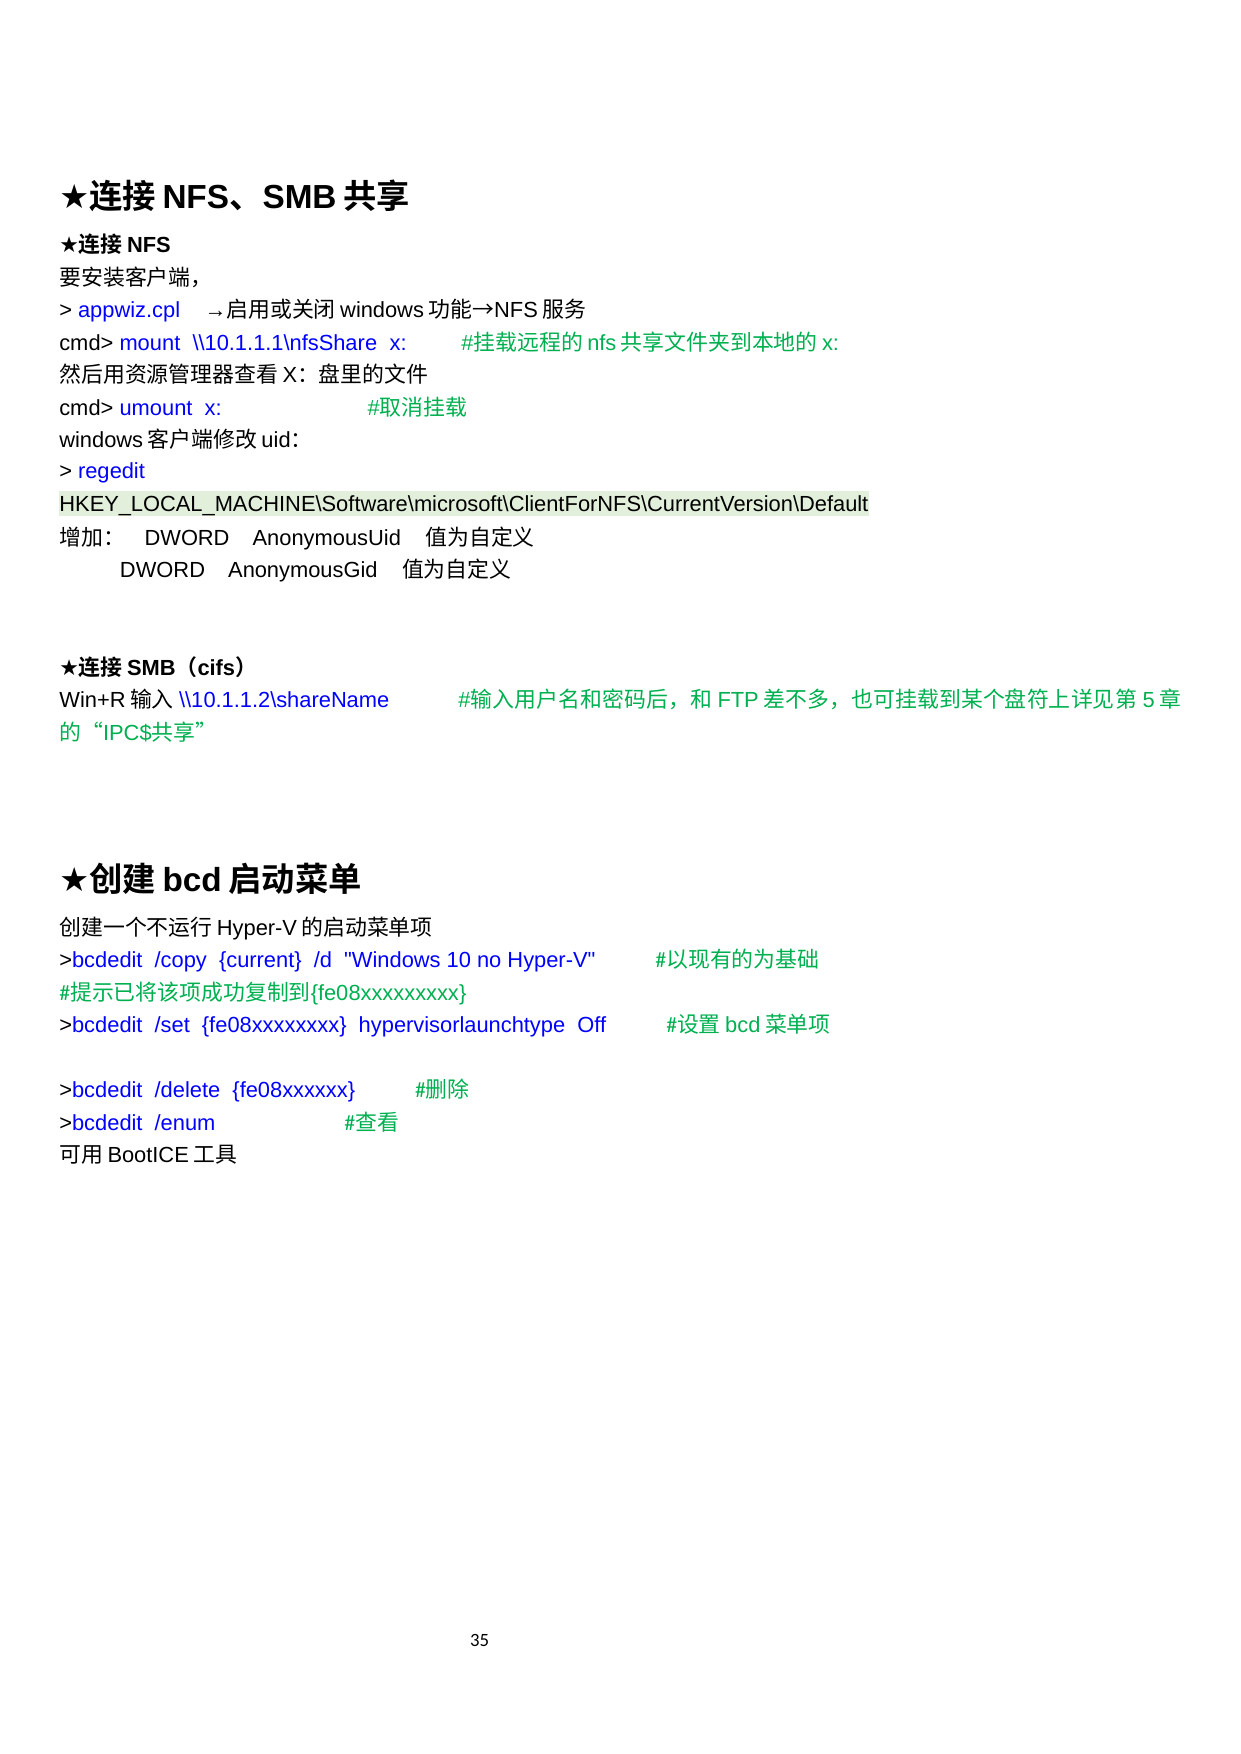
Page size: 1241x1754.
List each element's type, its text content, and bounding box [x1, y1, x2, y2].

text DWORD AnonymousGid 值为自定义 [59, 552, 1181, 584]
text > appwiz.cpl →启用或关闭windows功能→NFS服务 [59, 292, 1181, 324]
text cmd> umount x: #取消挂载 [59, 389, 1181, 422]
text >bcdedit /delete {fe08xxxxxx} #删除 [59, 1072, 1181, 1104]
text ★连接NFS、SMB共享 [59, 162, 1181, 227]
text #提示已将该项成功复制到{fe08xxxxxxxxx} [59, 974, 1181, 1007]
text >bcdedit /set {fe08xxxxxxxx} hypervisorlaunchtype Off #设置bcd菜单项 [59, 1007, 1181, 1039]
text ★连接SMB（cifs） [59, 649, 1181, 682]
text 要安装客户端， [59, 259, 1181, 292]
text 然后用资源管理器查看X：盘里的文件 [59, 357, 1181, 389]
text 增加： DWORD AnonymousUid 值为自定义 [59, 519, 1181, 552]
text > regedit [59, 454, 1181, 487]
text cmd> mount \\10.1.1.1\nfsShare x: #挂载远程的nfs共享文件夹到本地的x: [59, 324, 1181, 357]
text ★连接NFS [59, 227, 1181, 259]
text >bcdedit /copy {current} /d "Windows 10 no Hyper-V" #以现有的为基础 [59, 942, 1181, 974]
text 创建一个不运行Hyper-V的启动菜单项 [59, 909, 1181, 942]
text HKEY_LOCAL_MACHINE\Software\microsoft\ClientForNFS\CurrentVersion\Default [59, 487, 1181, 519]
text windows客户端修改uid： [59, 422, 1181, 454]
text >bcdedit /enum #查看 [59, 1104, 1181, 1137]
text 可用BootICE工具 [59, 1137, 1181, 1169]
text Win+R输入 \\10.1.1.2\shareName #输入用户名和密码后，和FTP差不多，也可挂载到某个盘符上详见第5章的“IPC$共享” [59, 682, 1181, 747]
text ★创建bcd启动菜单 [59, 844, 1181, 909]
